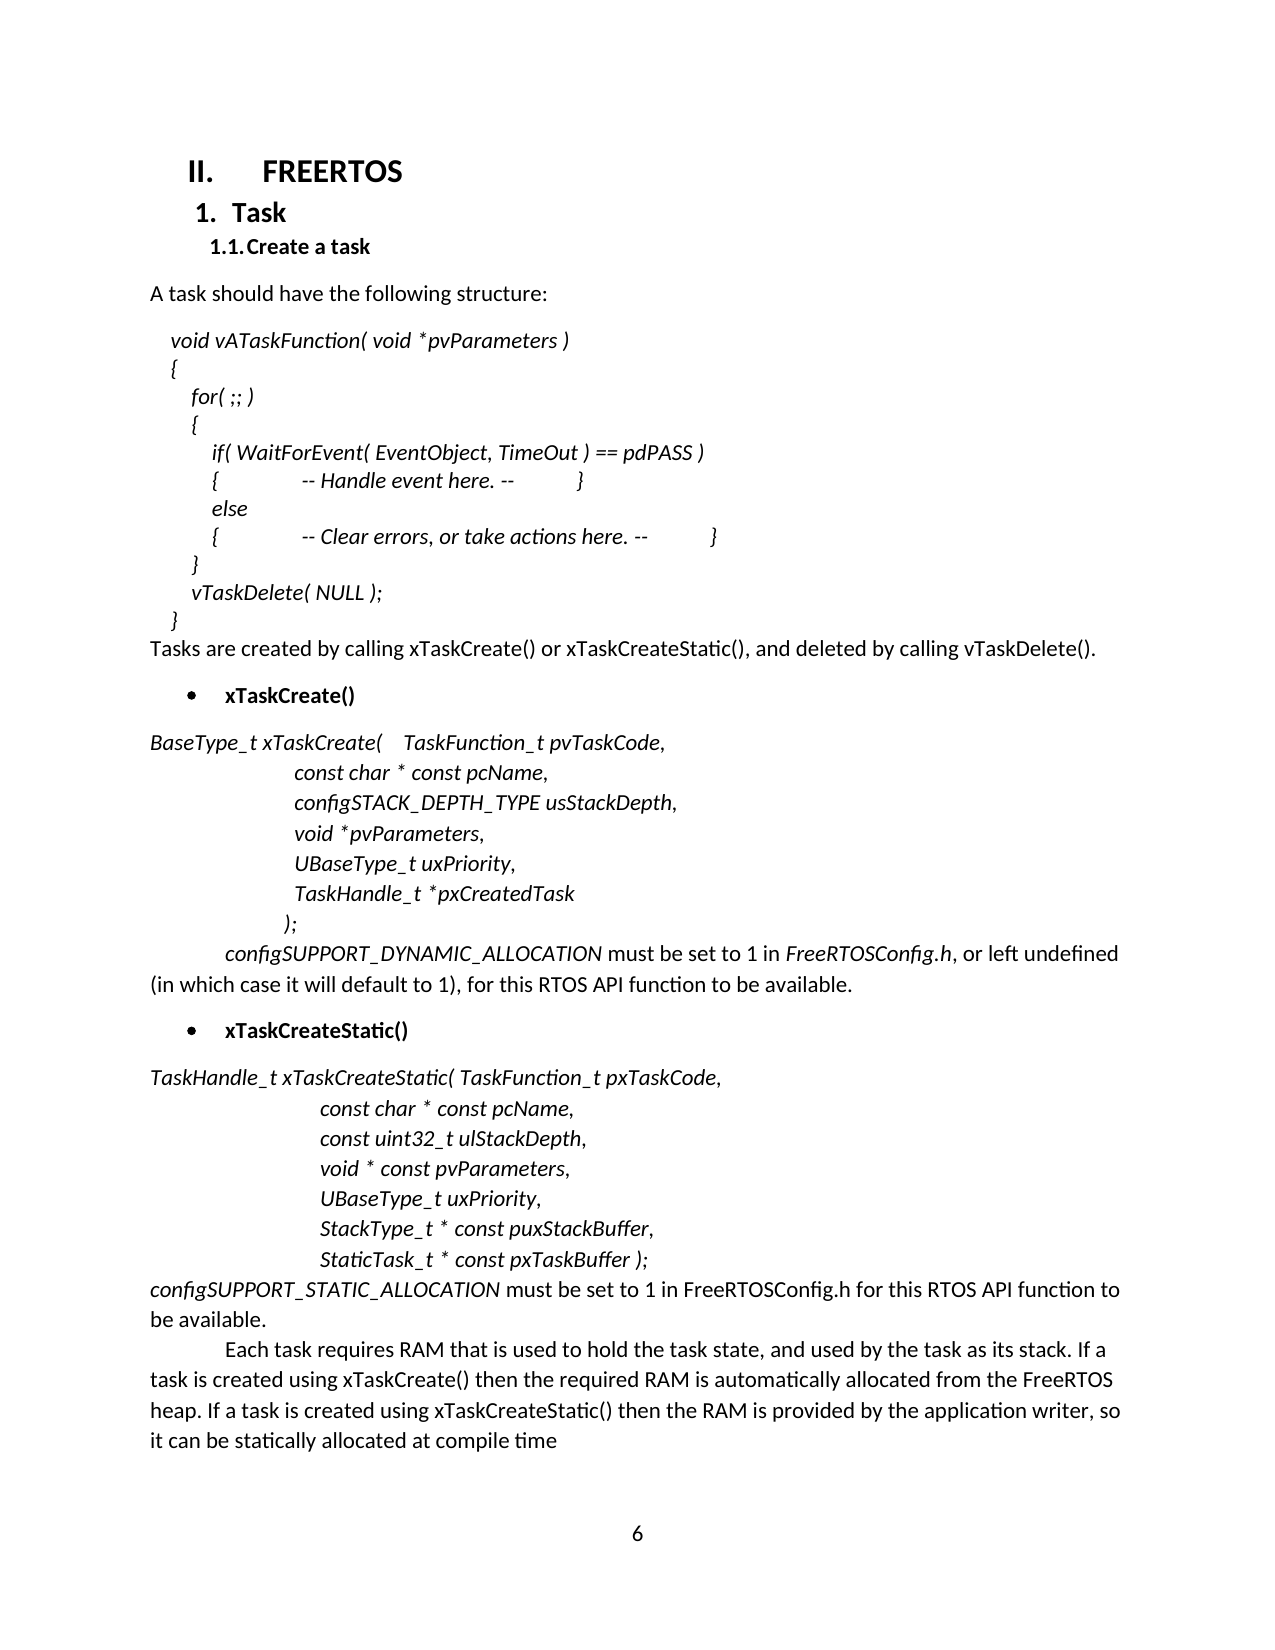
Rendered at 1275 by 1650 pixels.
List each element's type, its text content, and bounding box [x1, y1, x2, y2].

text StackType_t * const puxStackBuffer, [150, 1214, 1125, 1243]
text TaskHandle_t xTaskCreateStatic( TaskFunction_t pxTaskCode, [150, 1063, 1125, 1092]
text const char * const pcName, [150, 758, 1125, 786]
text void *pvParameters, [150, 819, 1125, 847]
text StaticTask_t * const pxTaskBuffer ); [150, 1245, 1125, 1273]
text { -- Clear errors, or take actions here. -- } [150, 522, 1125, 550]
text UBaseType_t uxPriority, [150, 1184, 1125, 1212]
text { [150, 410, 1125, 438]
text void vATaskFunction( void *pvParameters ) [150, 326, 1125, 354]
text ); [150, 909, 1125, 937]
text } [150, 606, 1125, 634]
text TaskHandle_t *pxCreatedTask [150, 879, 1125, 907]
text A task should have the following structure: [150, 279, 1125, 307]
text configSTACK_DEPTH_TYPE usStackDepth, [150, 788, 1125, 817]
list Task [194, 194, 1125, 229]
text vTaskDelete( NULL ); [150, 578, 1125, 606]
text BaseType_t xTaskCreate( TaskFunction_t pvTaskCode, [150, 728, 1125, 756]
list xTaskCreate() [187, 681, 1125, 709]
text for( ;; ) [150, 382, 1125, 410]
text { [150, 354, 1125, 382]
list xTaskCreateStatic() [187, 1017, 1125, 1045]
text const char * const pcName, [150, 1094, 1125, 1122]
text if( WaitForEvent( EventObject, TimeOut ) == pdPASS ) [150, 438, 1125, 466]
text } [150, 550, 1125, 578]
text void * const pvParameters, [150, 1154, 1125, 1182]
text Each task requires RAM that is used to hold the task state, and used by the task as its stack. If a task is created using xTaskCreate() then the required RAM is automatically allocated from the FreeRTOS heap. If a task is created using xTaskCreateStatic() then the RAM is provided by the application writer, so it can be statically allocated at compile time [150, 1335, 1125, 1454]
text configSUPPORT_DYNAMIC_ALLOCATION must be set to 1 in FreeRTOSConfig.h, or left undefined (in which case it will default to 1), for this RTOS API function to be available. [150, 939, 1125, 998]
text configSUPPORT_STATIC_ALLOCATION must be set to 1 in FreeRTOSConfig.h for this RTOS API function to be available. [150, 1275, 1125, 1333]
text const uint32_t ulStackDepth, [150, 1124, 1125, 1152]
text UBaseType_t uxPriority, [150, 849, 1125, 877]
text else [150, 494, 1125, 522]
list FREERTOS [187, 150, 1125, 191]
list Create a task [209, 232, 1125, 260]
text { -- Handle event here. -- } [150, 466, 1125, 494]
text Tasks are created by calling xTaskCreate() or xTaskCreateStatic(), and deleted by calling vTaskDelete(). [150, 634, 1125, 662]
